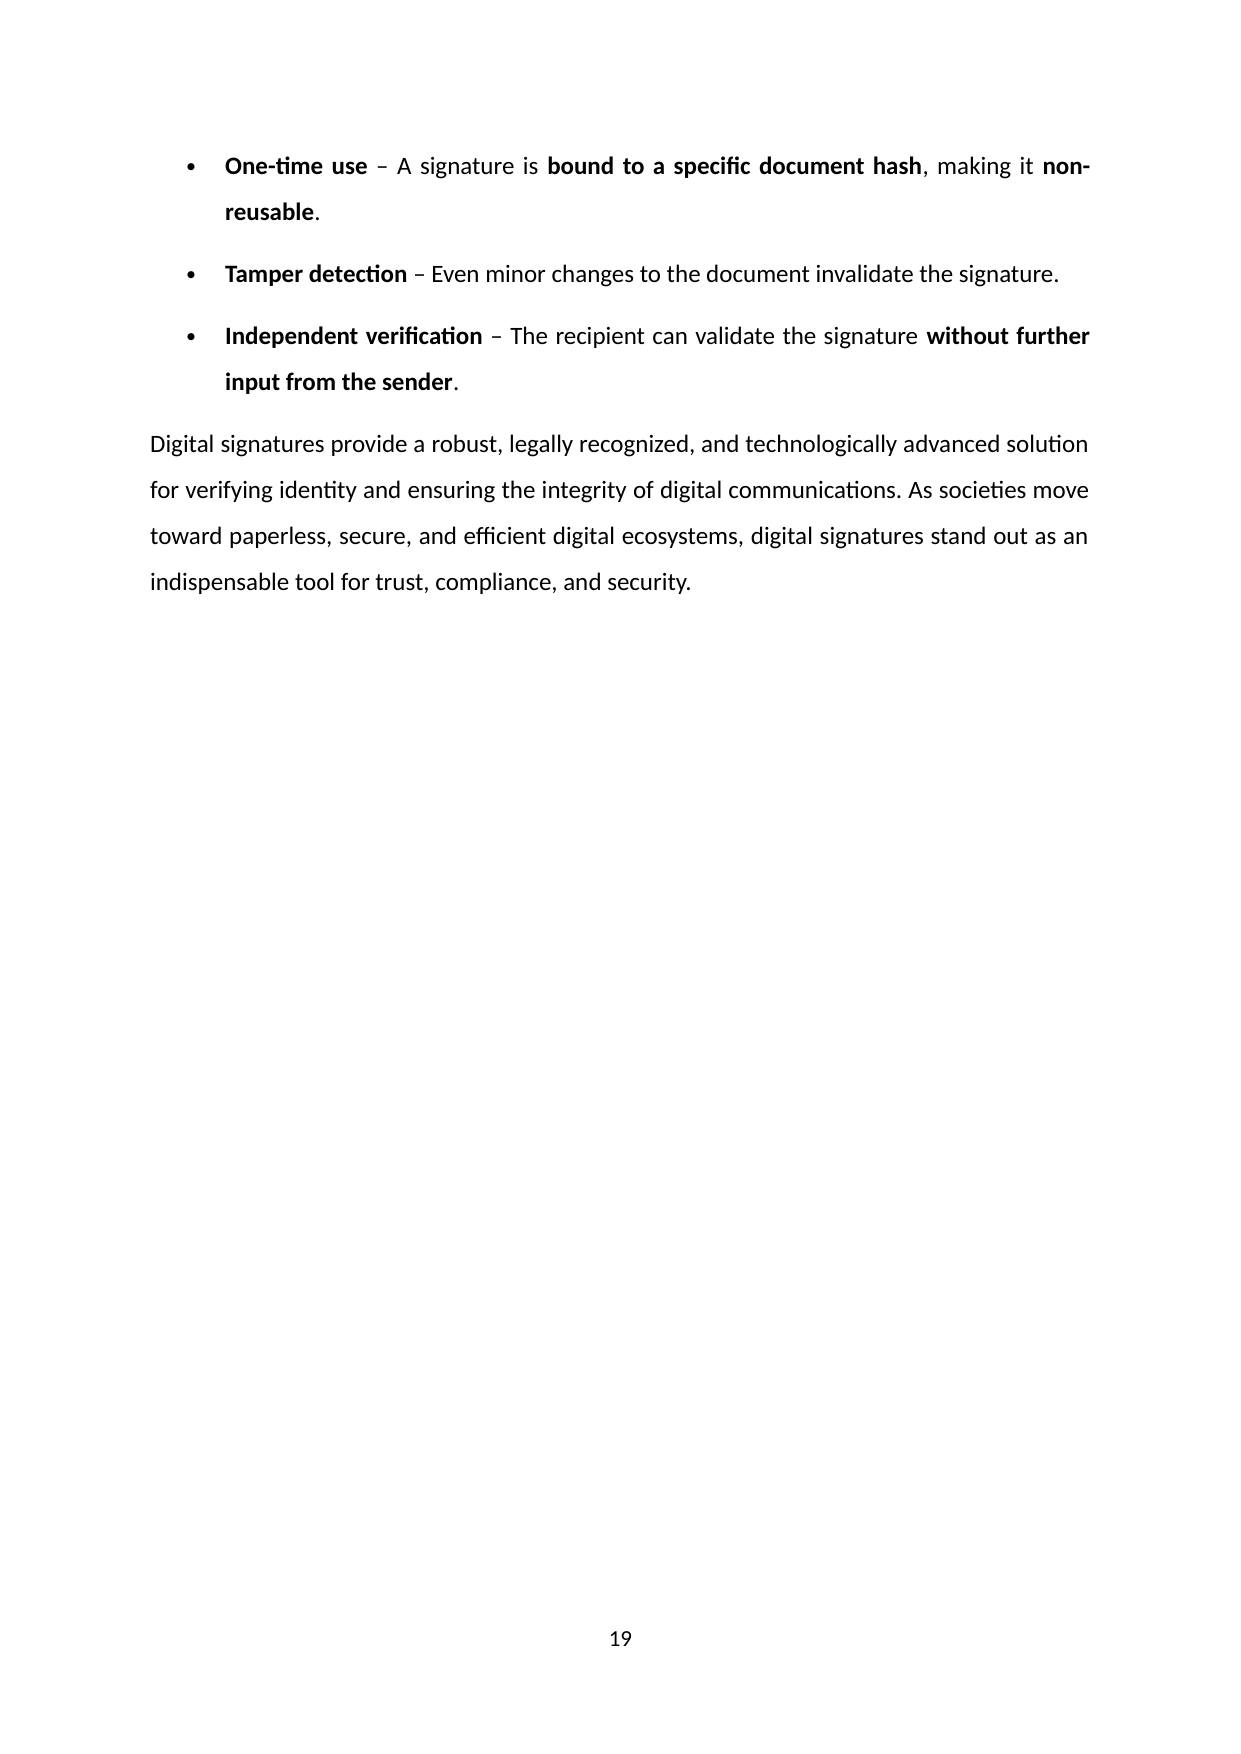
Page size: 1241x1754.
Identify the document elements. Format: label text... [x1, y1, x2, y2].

list Independent verification – The recipient can validate the signature without further input from the sender. [187, 321, 1090, 397]
list One-time use – A signature is bound to a specific document hash, making it non-reusable. [187, 150, 1090, 226]
list Tamper detection – Even minor changes to the document invalidate the signature. [187, 258, 1090, 289]
text Digital signatures provide a robust, legally recognized, and technologically advanced solution for verifying identity and ensuring the integrity of digital communications. As societies move toward paperless, secure, and efficient digital ecosystems, digital signatures stand out as an indispensable tool for trust, compliance, and security. [150, 429, 1090, 596]
